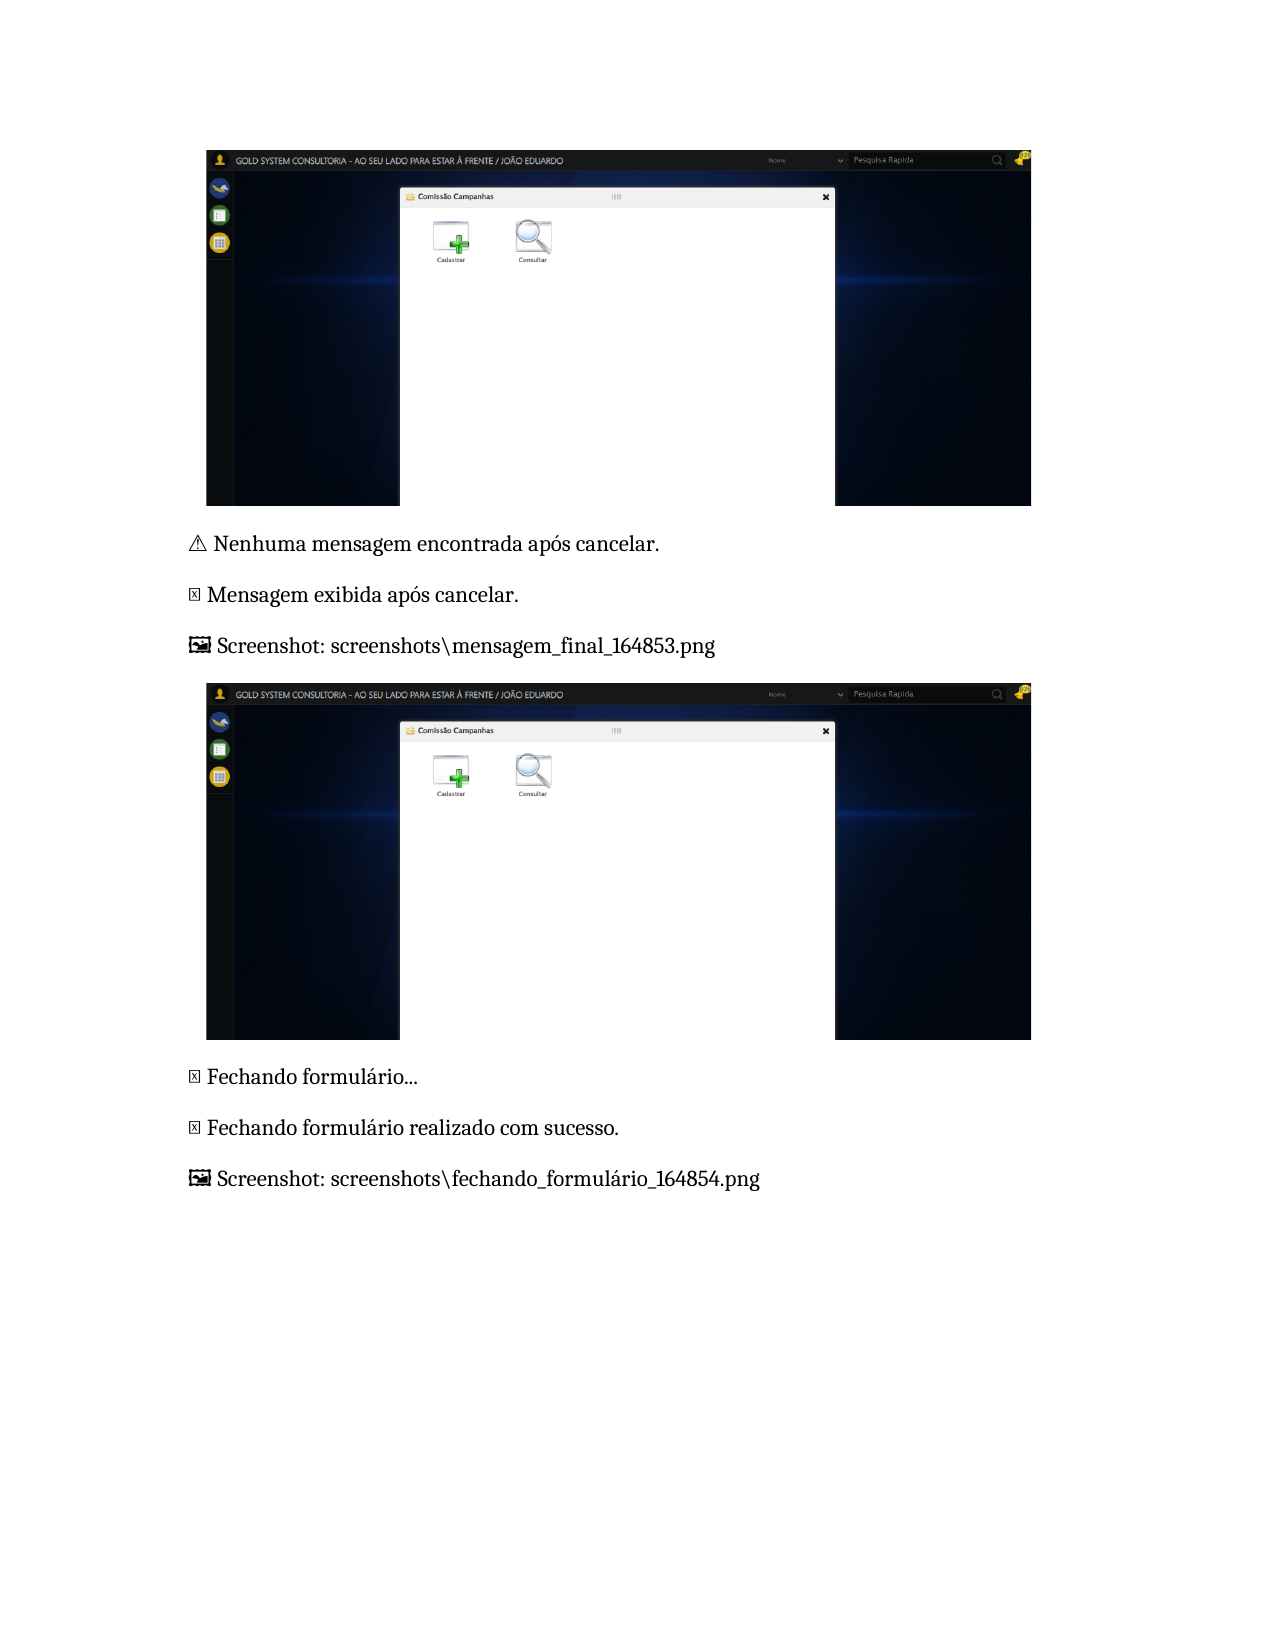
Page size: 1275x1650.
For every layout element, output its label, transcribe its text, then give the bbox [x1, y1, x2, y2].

text 📸 Mensagem exibida após cancelar. [187, 581, 1087, 608]
picture [206, 150, 1032, 506]
text ⚠️ Nenhuma mensagem encontrada após cancelar. [187, 530, 1087, 557]
picture [206, 683, 1032, 1040]
text 🖼️ Screenshot: screenshots\fechando_formulário_164854.png [187, 1166, 1087, 1192]
text 🖼️ Screenshot: screenshots\mensagem_final_164853.png [187, 632, 1087, 659]
text ✅ Fechando formulário realizado com sucesso. [187, 1115, 1087, 1141]
text 🔄 Fechando formulário... [187, 1064, 1087, 1090]
